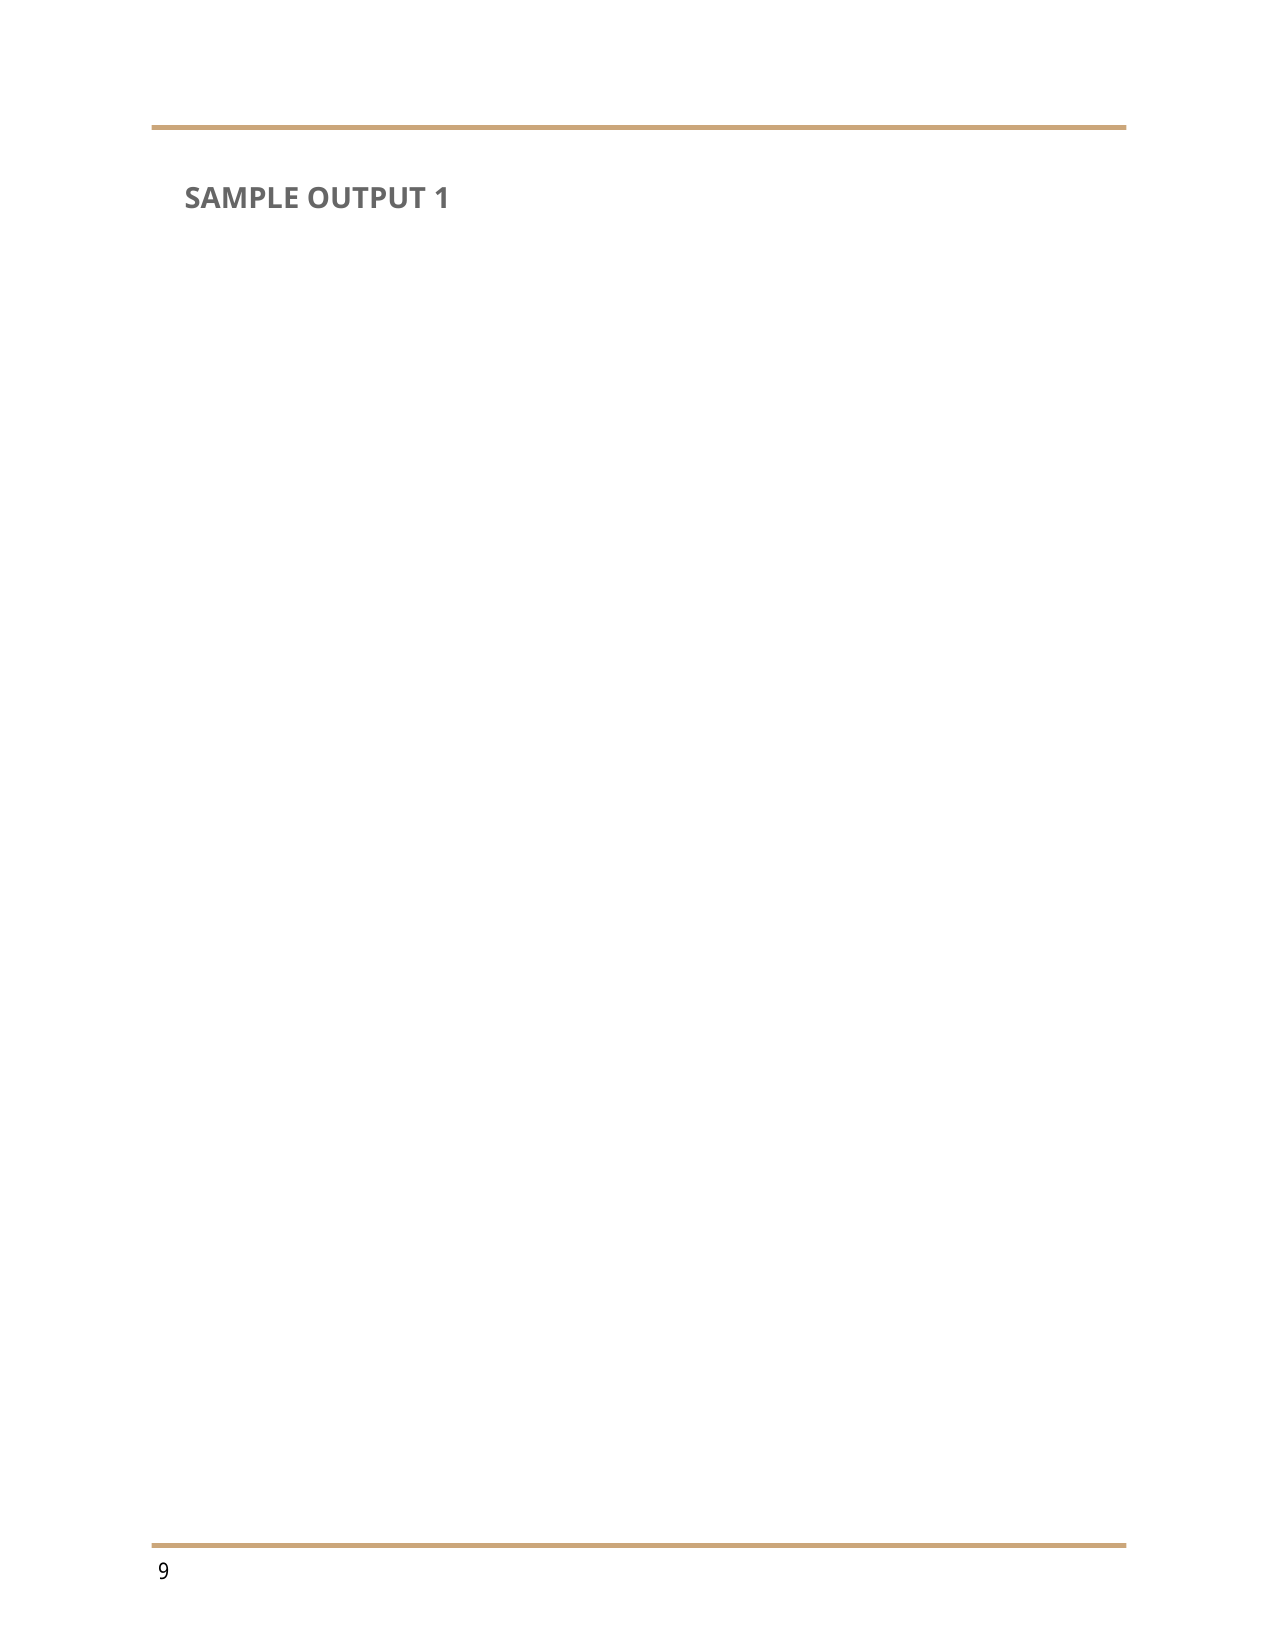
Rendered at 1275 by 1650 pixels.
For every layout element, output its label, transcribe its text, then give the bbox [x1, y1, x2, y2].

subtitle SAMPLE OUTPUT 1 [148, 177, 1162, 217]
